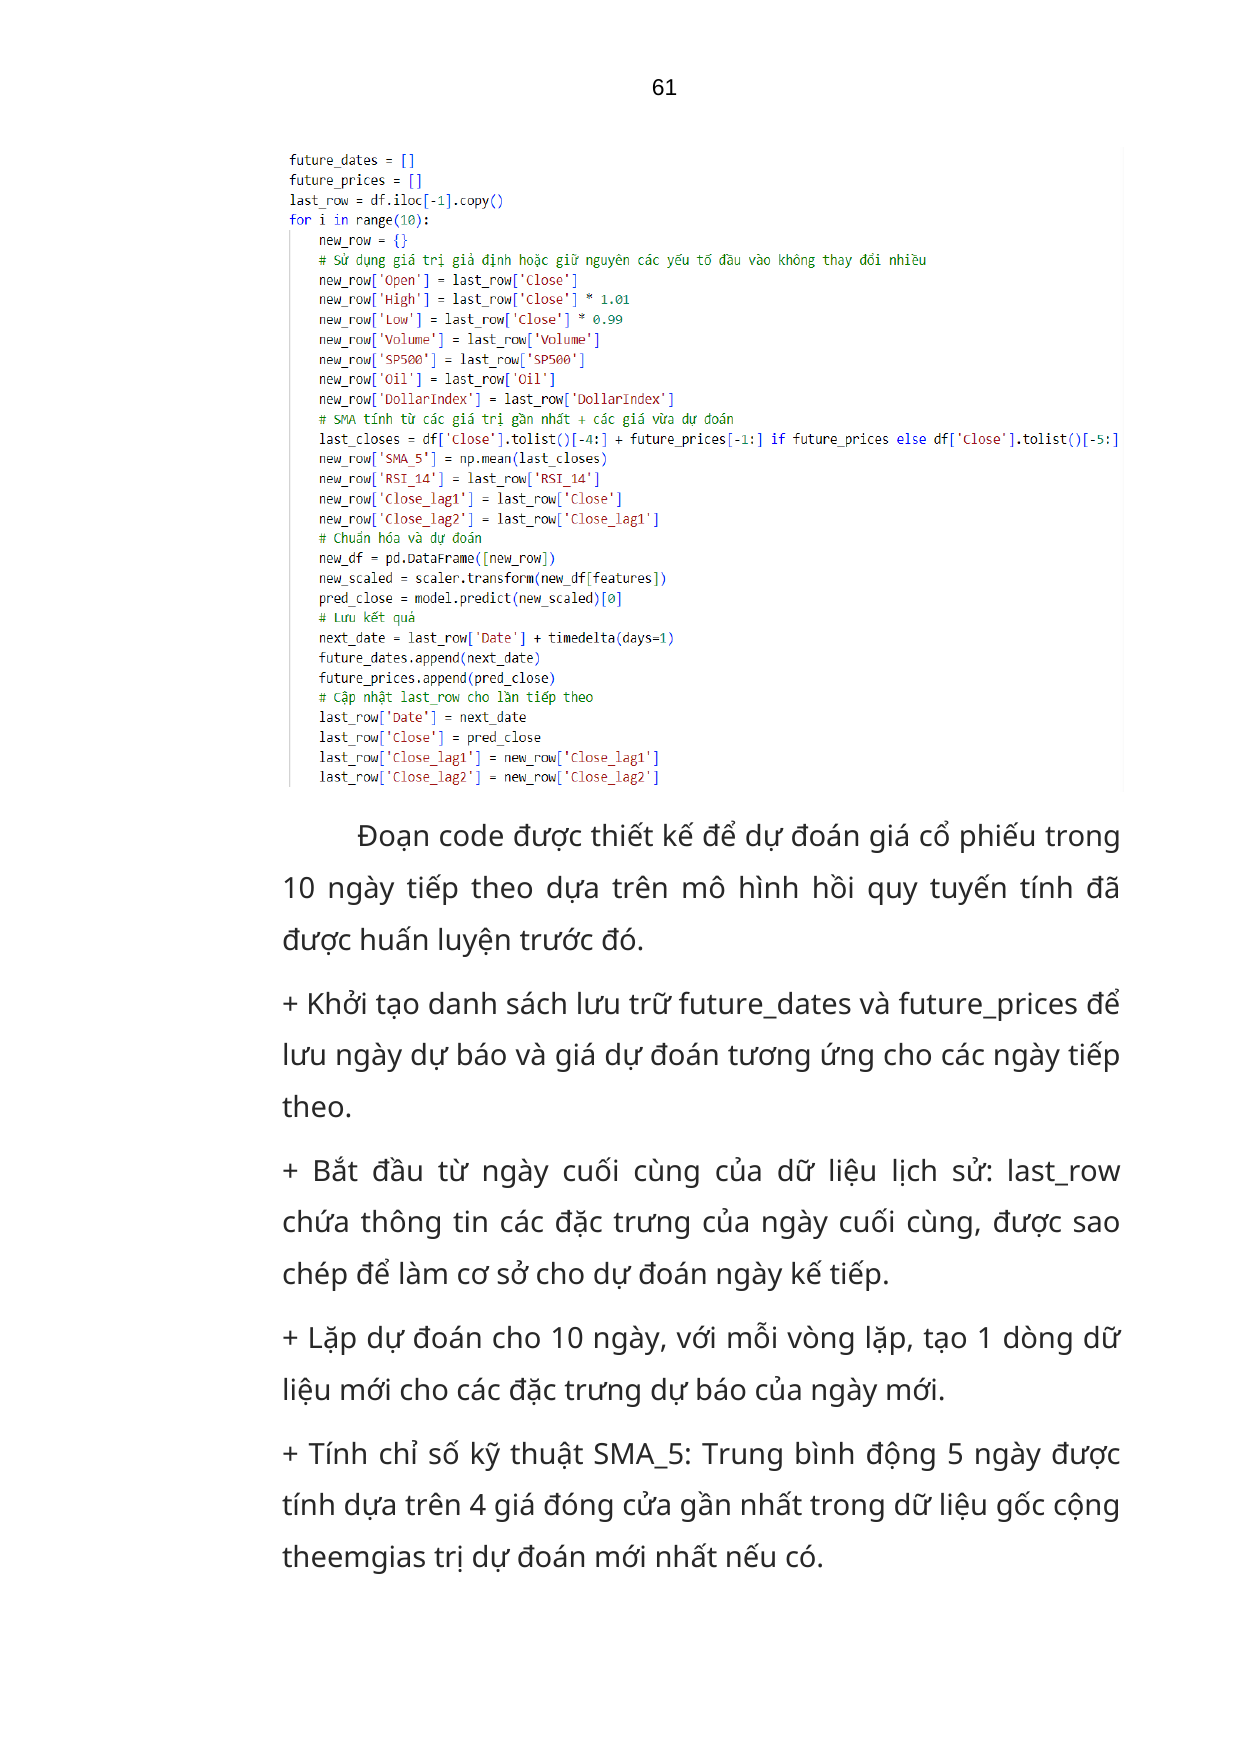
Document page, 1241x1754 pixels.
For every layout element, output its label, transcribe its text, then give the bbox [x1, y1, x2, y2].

text Thực thi mô hình [207, 263, 1122, 303]
picture [281, 391, 1124, 1036]
list Hàm dự báo [244, 327, 1122, 367]
text + Bắt đầu từ ngày cuối cùng của dữ liệu lịch sử: last_row chứa thông tin các đặc trưng của ngày cuối cùng, được sao chép để làm cơ sở cho dự đoán ngày kế tiếp. [282, 1394, 1122, 1537]
text + Khởi tạo danh sách lưu trữ future_dates và future_prices để lưu ngày dự báo và giá dự đoán tương ứng cho các ngày tiếp theo. [282, 1227, 1122, 1369]
text Đoạn code được thiết kế để dự đoán giá cổ phiếu trong 10 ngày tiếp theo dựa trên mô hình hồi quy tuyến tính đã được huấn luyện trước đó. [282, 1059, 1122, 1202]
